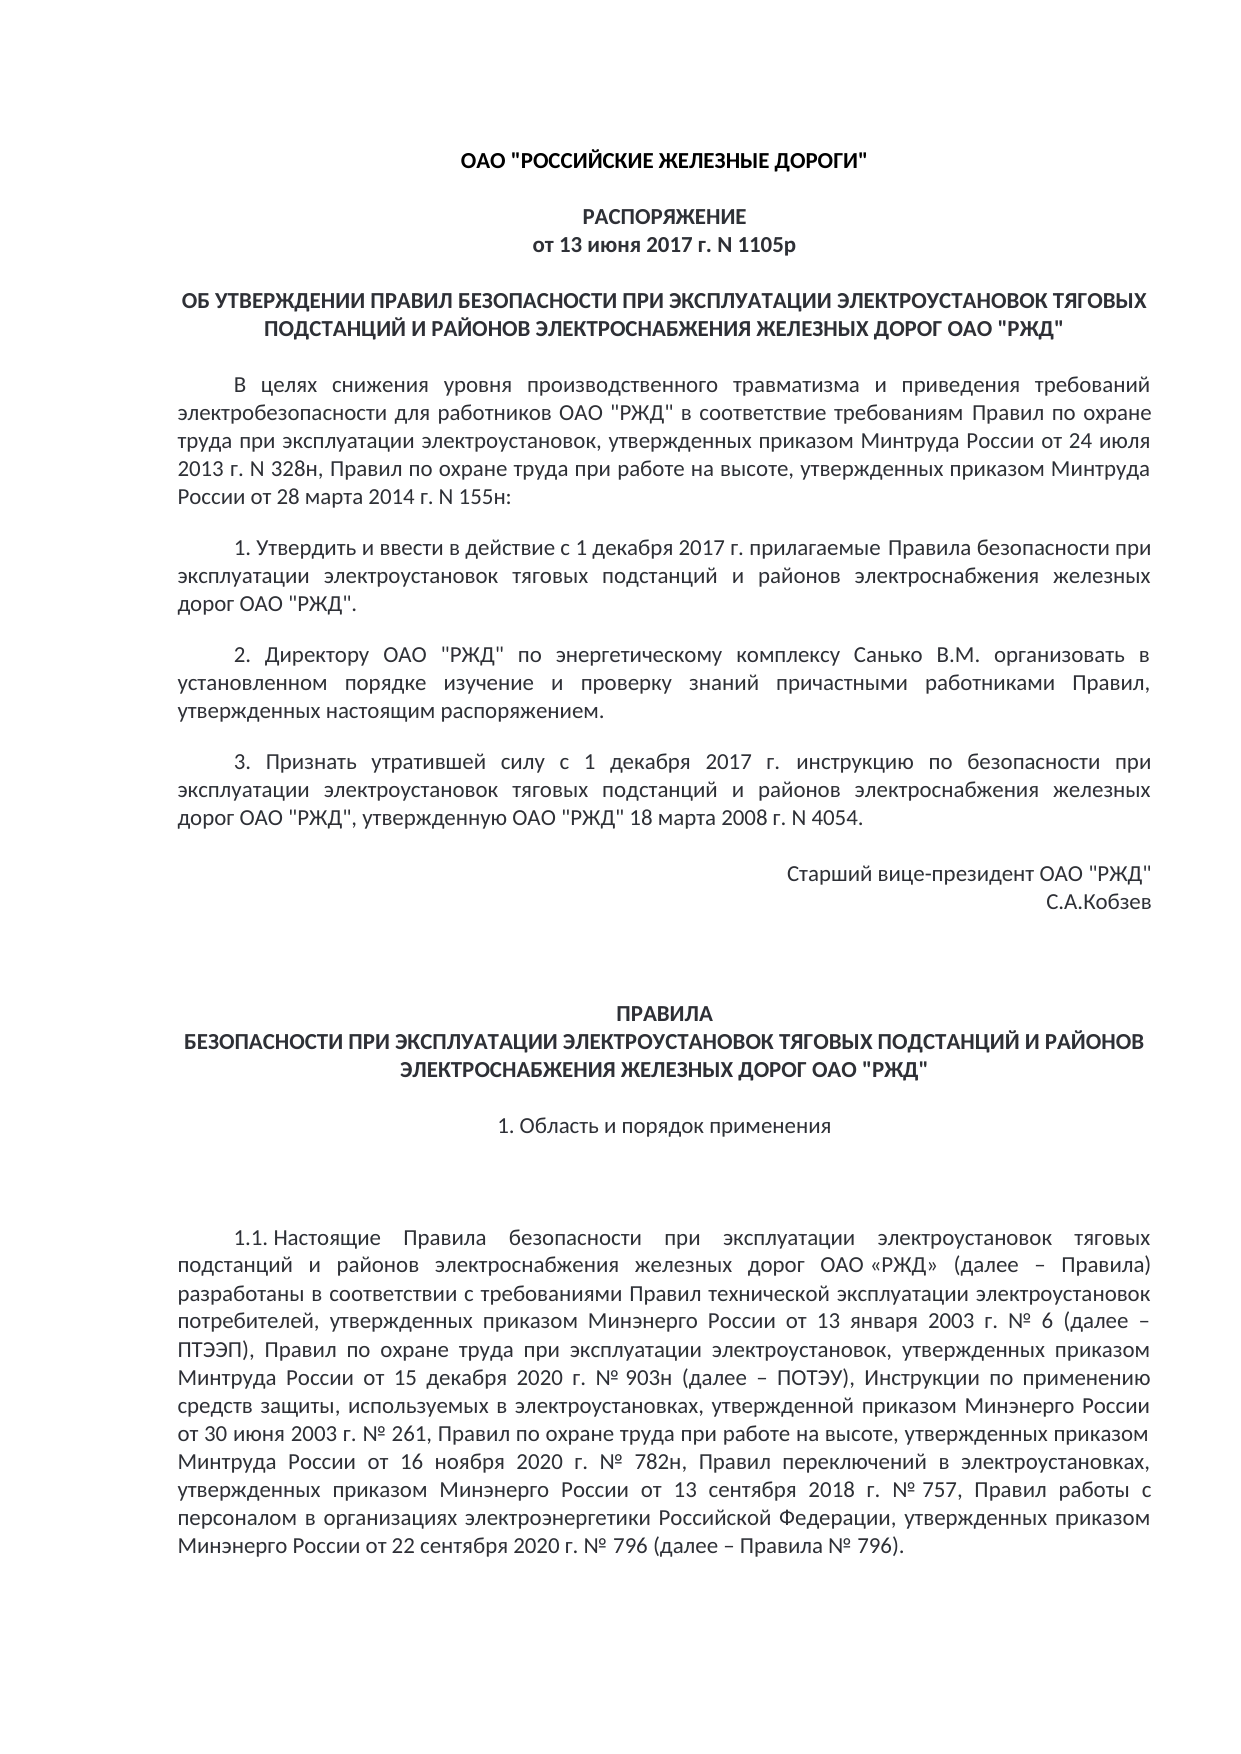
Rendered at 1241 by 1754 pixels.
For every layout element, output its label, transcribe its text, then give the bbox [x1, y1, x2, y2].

text 1. Область и порядок применения [177, 1112, 1152, 1139]
title ПРАВИЛА [177, 999, 1152, 1027]
title ОБ УТВЕРЖДЕНИИ ПРАВИЛ БЕЗОПАСНОСТИ ПРИ ЭКСПЛУАТАЦИИ ЭЛЕКТРОУСТАНОВОК ТЯГОВЫХ ПОДСТАНЦИЙ И РАЙОНОВ ЭЛЕКТРОСНАБЖЕНИЯ ЖЕЛЕЗНЫХ ДОРОГ ОАО "РЖД" [177, 286, 1152, 342]
title ОАО "РОССИЙСКИЕ ЖЕЛЕЗНЫЕ ДОРОГИ" [177, 146, 1152, 174]
title БЕЗОПАСНОСТИ ПРИ ЭКСПЛУАТАЦИИ ЭЛЕКТРОУСТАНОВОК ТЯГОВЫХ ПОДСТАНЦИЙ И РАЙОНОВ ЭЛЕКТРОСНАБЖЕНИЯ ЖЕЛЕЗНЫХ ДОРОГ ОАО "РЖД" [177, 1027, 1152, 1083]
text 2. Директору ОАО "РЖД" по энергетическому комплексу Санько В.М. организовать в установленном порядке изучение и проверку знаний причастными работниками Правил, утвержденных настоящим распоряжением. [177, 640, 1152, 724]
text Старший вице-президент ОАО "РЖД" [177, 859, 1152, 887]
text 3. Признать утратившей силу с 1 декабря 2017 г. инструкцию по безопасности при эксплуатации электроустановок тяговых подстанций и районов электроснабжения железных дорог ОАО "РЖД", утвержденную ОАО "РЖД" 18 марта 2008 г. N 4054. [177, 747, 1152, 831]
text 1. Утвердить и ввести в действие с 1 декабря 2017 г. прилагаемые Правила безопасности при эксплуатации электроустановок тяговых подстанций и районов электроснабжения железных дорог ОАО "РЖД". [177, 533, 1152, 617]
text 1.1. Настоящие Правила безопасности при эксплуатации электроустановок тяговых подстанций и районов электроснабжения железных дорог ОАО «РЖД» (далее – Правила) разработаны в соответствии с требованиями Правил технической эксплуатации электроустановок потребителей, утвержденных приказом Минэнерго России от 13 января 2003 г. № 6 (далее – ПТЭЭП), Правил по охране труда при эксплуатации электроустановок, утвержденных приказом Минтруда России от 15 декабря 2020 г. № 903н (далее – ПОТЭУ), Инструкции по применению средств защиты, используемых в электроустановках, утвержденной приказом Минэнерго России от 30 июня 2003 г. № 261, Правил по охране труда при работе на высоте, утвержденных приказом Минтруда России от 16 ноября 2020 г. № 782н, Правил переключений в электроустановках, утвержденных приказом Минэнерго России от 13 сентября 2018 г. № 757, Правил работы с персоналом в организациях электроэнергетики Российской Федерации, утвержденных приказом Минэнерго России от 22 сентября 2020 г. № 796 (далее – Правила № 796). [177, 1223, 1152, 1559]
title от 13 июня 2017 г. N 1105р [177, 230, 1152, 258]
text В целях снижения уровня производственного травматизма и приведения требований электробезопасности для работников ОАО "РЖД" в соответствие требованиям Правил по охране труда при эксплуатации электроустановок, утвержденных приказом Минтруда России от 24 июля 2013 г. N 328н, Правил по охране труда при работе на высоте, утвержденных приказом Минтруда России от 28 марта 2014 г. N 155н: [177, 370, 1152, 510]
title РАСПОРЯЖЕНИЕ [177, 202, 1152, 230]
text С.А.Кобзев [177, 887, 1152, 915]
